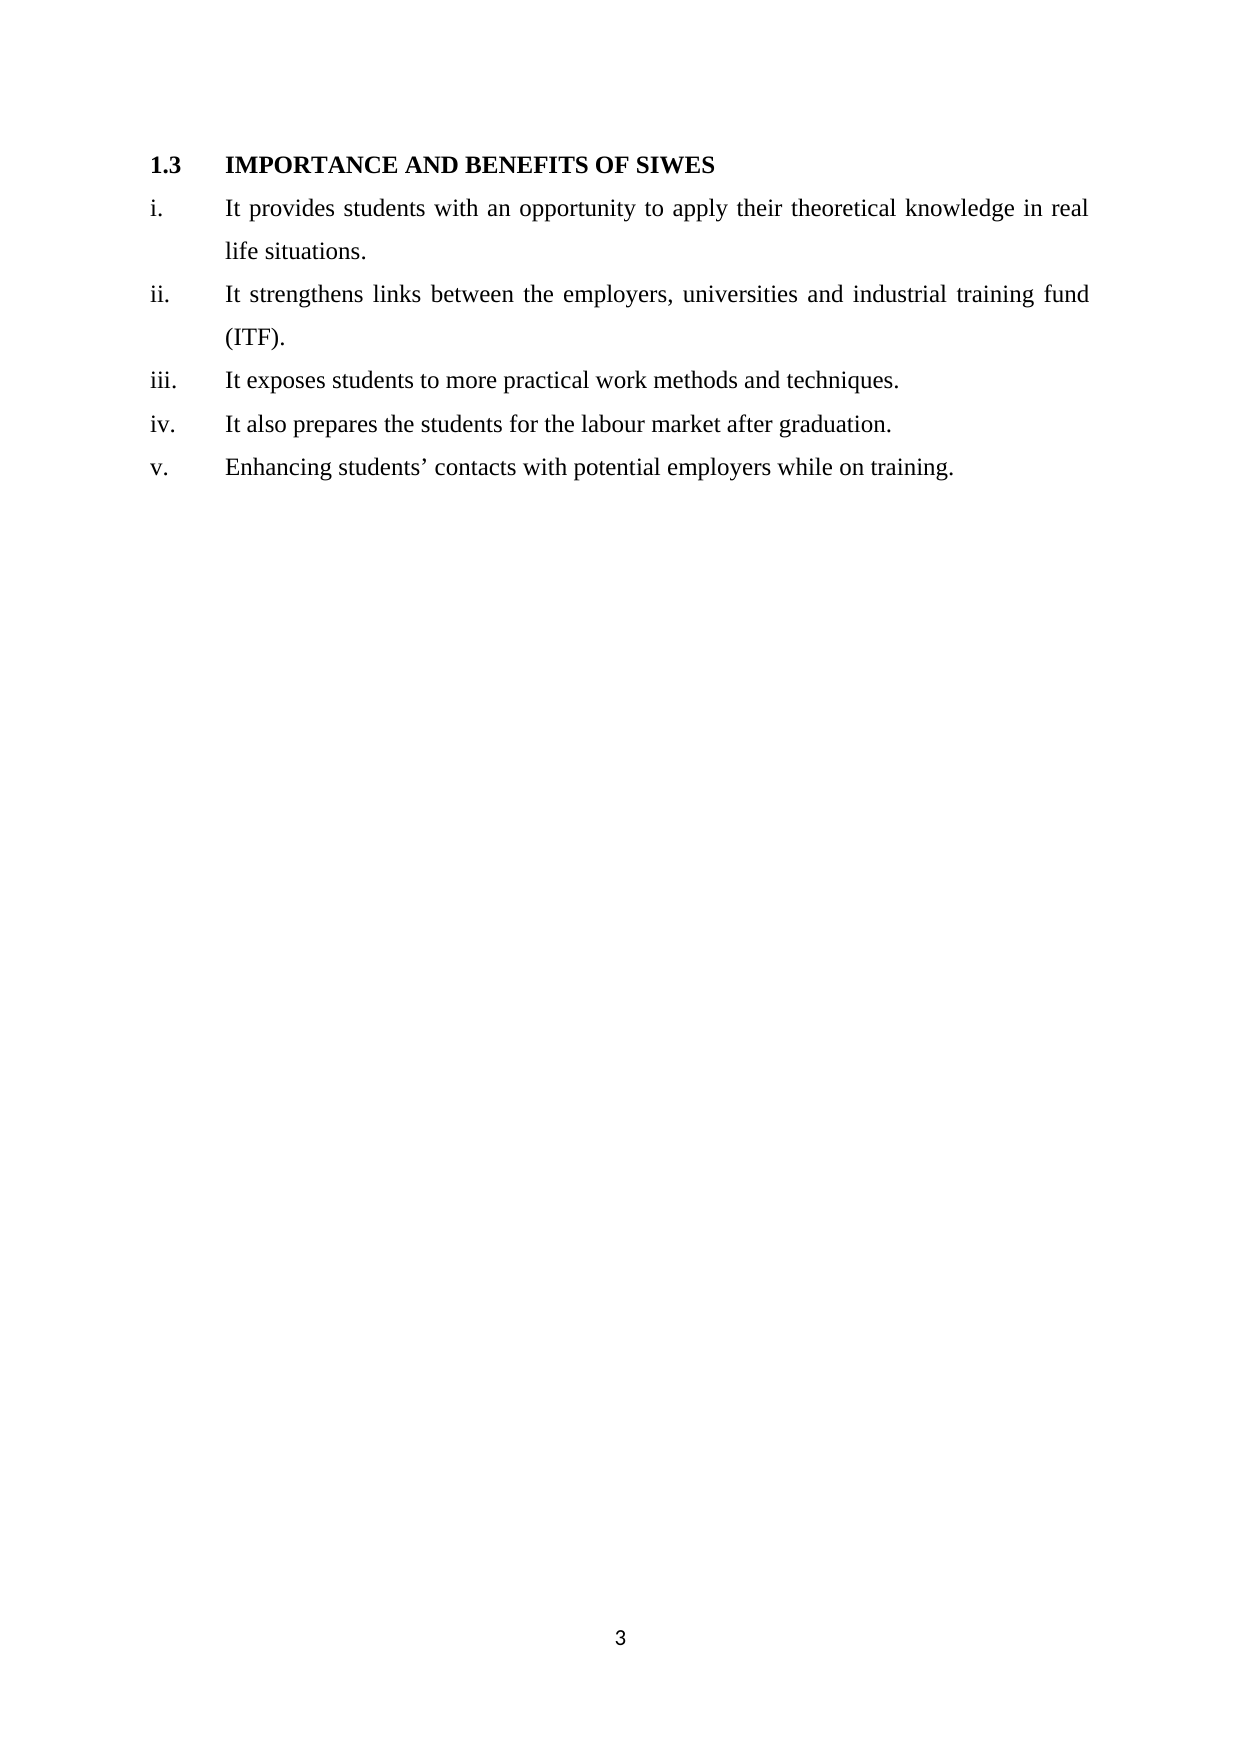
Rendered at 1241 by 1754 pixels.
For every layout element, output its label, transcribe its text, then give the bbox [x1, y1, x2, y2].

text ii. It strengthens links between the employers, universities and industrial training fund (ITF). [150, 279, 1090, 351]
text v. Enhancing students’ contacts with potential employers while on training. [150, 452, 1090, 481]
text iv. It also prepares the students for the labour market after graduation. [150, 409, 1090, 437]
text i. It provides students with an opportunity to apply their theoretical knowledge in real life situations. [150, 193, 1090, 265]
text 1.3 IMPORTANCE AND BENEFITS OF SIWES [150, 150, 1090, 179]
text iii. It exposes students to more practical work methods and techniques. [150, 366, 1090, 394]
